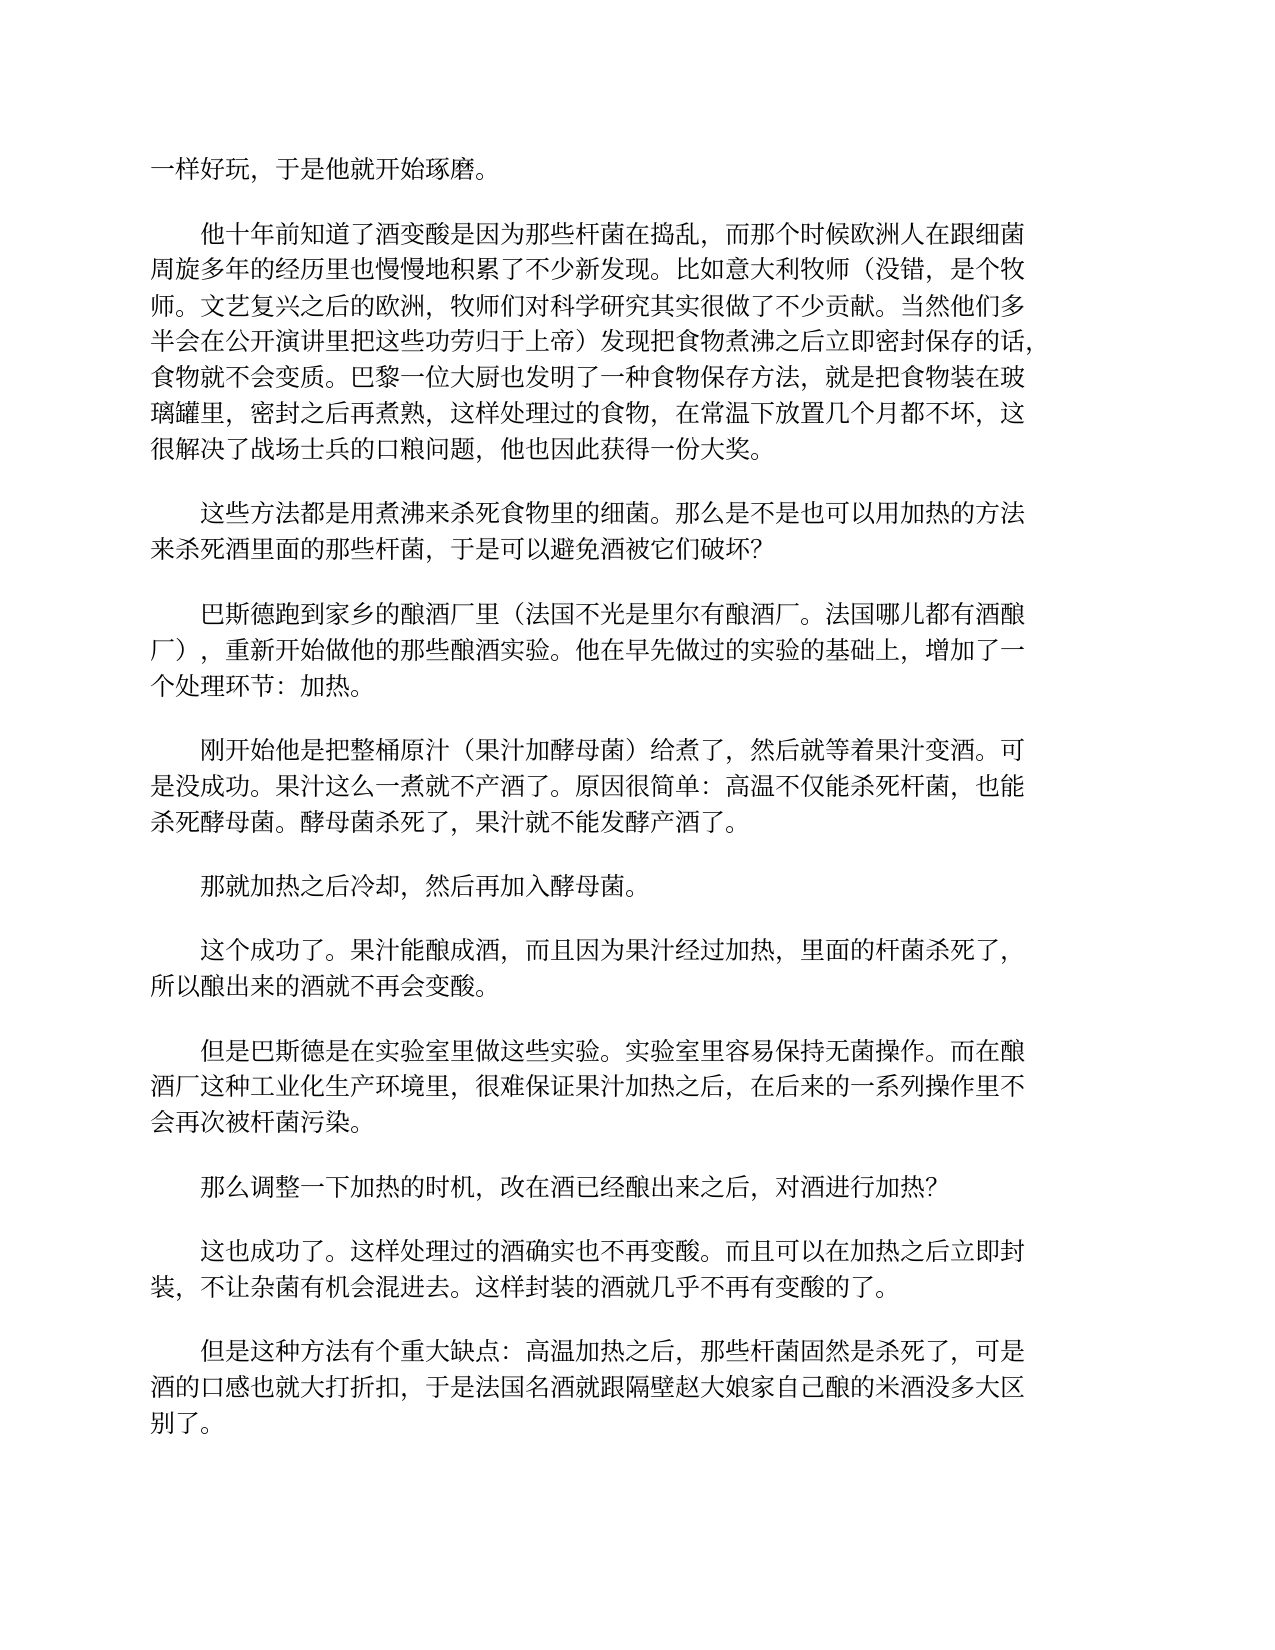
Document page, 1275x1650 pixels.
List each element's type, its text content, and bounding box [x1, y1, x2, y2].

text 厂），重新开始做他的那些酿酒实验。他在早先做过的实验的基础上，增加了一 [150, 630, 1125, 666]
text 但是巴斯德是在实验室里做这些实验。实验室里容易保持无菌操作。而在酿 [150, 1031, 1125, 1067]
text 这个成功了。果汁能酿成酒，而且因为果汁经过加热，里面的杆菌杀死了， [150, 931, 1125, 967]
text 食物就不会变质。巴黎一位大厨也发明了一种食物保存方法，就是把食物装在玻 [150, 358, 1125, 394]
text 别了。 [150, 1404, 1125, 1439]
text 周旋多年的经历里也慢慢地积累了不少新发现。比如意大利牧师（没错，是个牧 [150, 250, 1125, 286]
text 璃罐里，密封之后再煮熟，这样处理过的食物，在常温下放置几个月都不坏，这 [150, 394, 1125, 430]
text 来杀死酒里面的那些杆菌，于是可以避免酒被它们破坏？ [150, 530, 1125, 566]
text 是没成功。果汁这么一煮就不产酒了。原因很简单：高温不仅能杀死杆菌，也能 [150, 766, 1125, 802]
text 会再次被杆菌污染。 [150, 1103, 1125, 1139]
text 他十年前知道了酒变酸是因为那些杆菌在捣乱，而那个时候欧洲人在跟细菌 [150, 214, 1125, 250]
text 半会在公开演讲里把这些功劳归于上帝）发现把食物煮沸之后立即密封保存的话， [150, 322, 1125, 358]
text 一样好玩，于是他就开始琢磨。 [150, 150, 1125, 186]
text 杀死酵母菌。酵母菌杀死了，果汁就不能发酵产酒了。 [150, 802, 1125, 838]
text 个处理环节：加热。 [150, 666, 1125, 702]
text 很解决了战场士兵的口粮问题，他也因此获得一份大奖。 [150, 430, 1125, 466]
text 刚开始他是把整桶原汁（果汁加酵母菌）给煮了，然后就等着果汁变酒。可 [150, 731, 1125, 766]
text 这些方法都是用煮沸来杀死食物里的细菌。那么是不是也可以用加热的方法 [150, 494, 1125, 530]
text 装，不让杂菌有机会混进去。这样封装的酒就几乎不再有变酸的了。 [150, 1267, 1125, 1303]
text 但是这种方法有个重大缺点：高温加热之后，那些杆菌固然是杀死了，可是 [150, 1332, 1125, 1368]
text 酒的口感也就大打折扣，于是法国名酒就跟隔壁赵大娘家自己酿的米酒没多大区 [150, 1368, 1125, 1404]
text 那就加热之后冷却，然后再加入酵母菌。 [150, 867, 1125, 903]
text 巴斯德跑到家乡的酿酒厂里（法国不光是里尔有酿酒厂。法国哪儿都有酒酿 [150, 594, 1125, 630]
text 所以酿出来的酒就不再会变酸。 [150, 967, 1125, 1003]
text 那么调整一下加热的时机，改在酒已经酿出来之后，对酒进行加热？ [150, 1167, 1125, 1203]
text 这也成功了。这样处理过的酒确实也不再变酸。而且可以在加热之后立即封 [150, 1232, 1125, 1267]
text 师。文艺复兴之后的欧洲，牧师们对科学研究其实很做了不少贡献。当然他们多 [150, 286, 1125, 322]
text 酒厂这种工业化生产环境里，很难保证果汁加热之后，在后来的一系列操作里不 [150, 1067, 1125, 1103]
